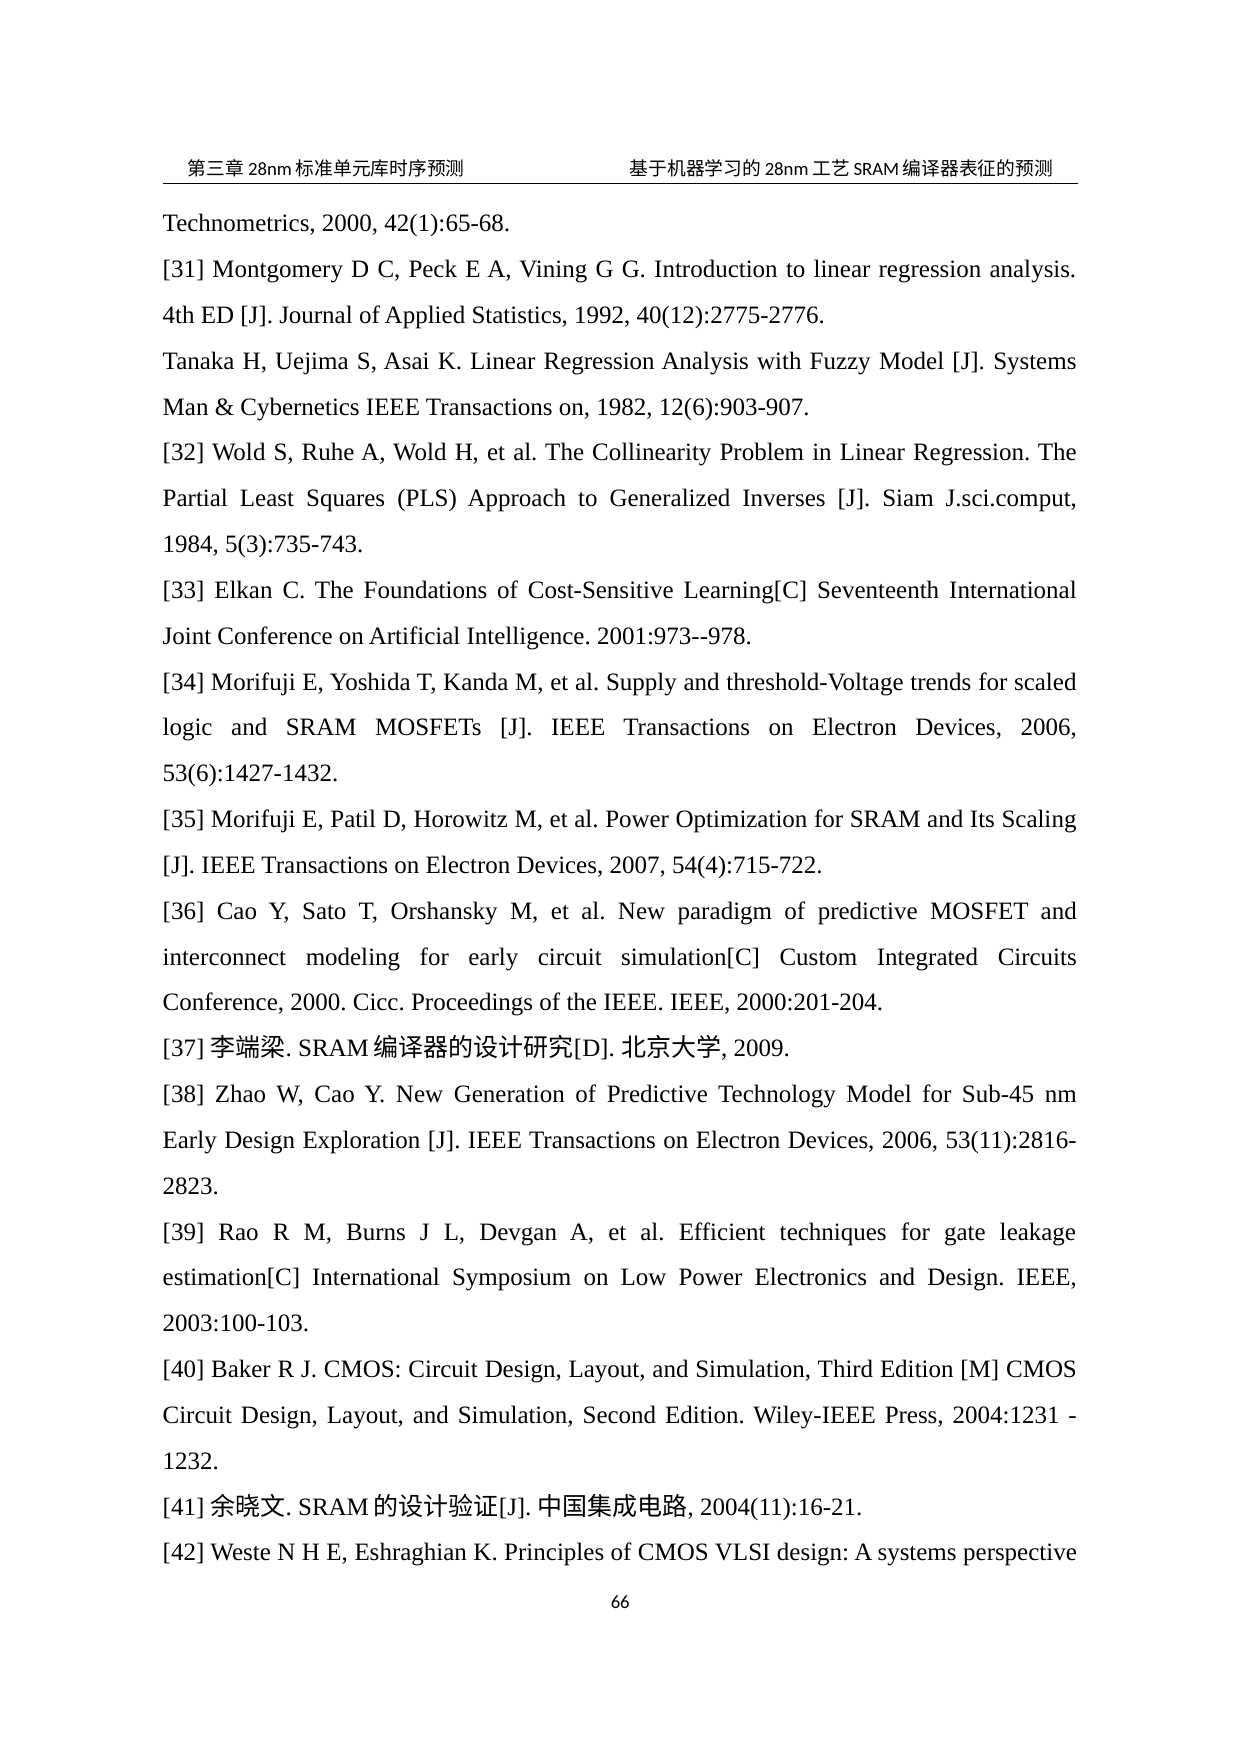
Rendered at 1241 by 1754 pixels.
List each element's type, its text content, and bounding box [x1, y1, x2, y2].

text [31] Montgomery D C, Peck E A, Vining G G. Introduction to linear regression analysis. 4th ED [J]. Journal of Applied Statistics, 1992, 40(12):2775-2776. [162, 241, 1078, 332]
text [33] Elkan C. The Foundations of Cost-Sensitive Learning[C] Seventeenth International Joint Conference on Artificial Intelligence. 2001:973--978. [162, 562, 1078, 653]
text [162, 195, 1078, 241]
text Tanaka H, Uejima S, Asai K. Linear Regression Analysis with Fuzzy Model [J]. Systems Man & Cybernetics IEEE Transactions on, 1982, 12(6):903-907. [162, 332, 1078, 424]
text [40] Baker R J. CMOS: Circuit Design, Layout, and Simulation, Third Edition [M] CMOS Circuit Design, Layout, and Simulation, Second Edition. Wiley-IEEE Press, 2004:1231 - 1232. [162, 1341, 1078, 1478]
text [39] Rao R M, Burns J L, Devgan A, et al. Efficient techniques for gate leakage estimation[C] International Symposium on Low Power Electronics and Design. IEEE, 2003:100-103. [162, 1203, 1078, 1341]
text [36] Cao Y, Sato T, Orshansky M, et al. New paradigm of predictive MOSFET and interconnect modeling for early circuit simulation[C] Custom Integrated Circuits Conference, 2000. Cicc. Proceedings of the IEEE. IEEE, 2000:201-204. [162, 882, 1078, 1020]
text [37] 李端梁. SRAM编译器的设计研究[D]. 北京大学, 2009. [162, 1020, 1078, 1066]
text [38] Zhao W, Cao Y. New Generation of Predictive Technology Model for Sub-45 nm Early Design Exploration [J]. IEEE Transactions on Electron Devices, 2006, 53(11):2816-2823. [162, 1066, 1078, 1203]
text [41] 余晓文. SRAM的设计验证[J]. 中国集成电路, 2004(11):16-21. [162, 1478, 1078, 1524]
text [162, 1524, 1078, 1570]
text [32] Wold S, Ruhe A, Wold H, et al. The Collinearity Problem in Linear Regression. The Partial Least Squares (PLS) Approach to Generalized Inverses [J]. Siam J.sci.comput, 1984, 5(3):735-743. [162, 424, 1078, 562]
text [34] Morifuji E, Yoshida T, Kanda M, et al. Supply and threshold-Voltage trends for scaled logic and SRAM MOSFETs [J]. IEEE Transactions on Electron Devices, 2006, 53(6):1427-1432. [162, 653, 1078, 791]
text [35] Morifuji E, Patil D, Horowitz M, et al. Power Optimization for SRAM and Its Scaling [J]. IEEE Transactions on Electron Devices, 2007, 54(4):715-722. [162, 791, 1078, 882]
